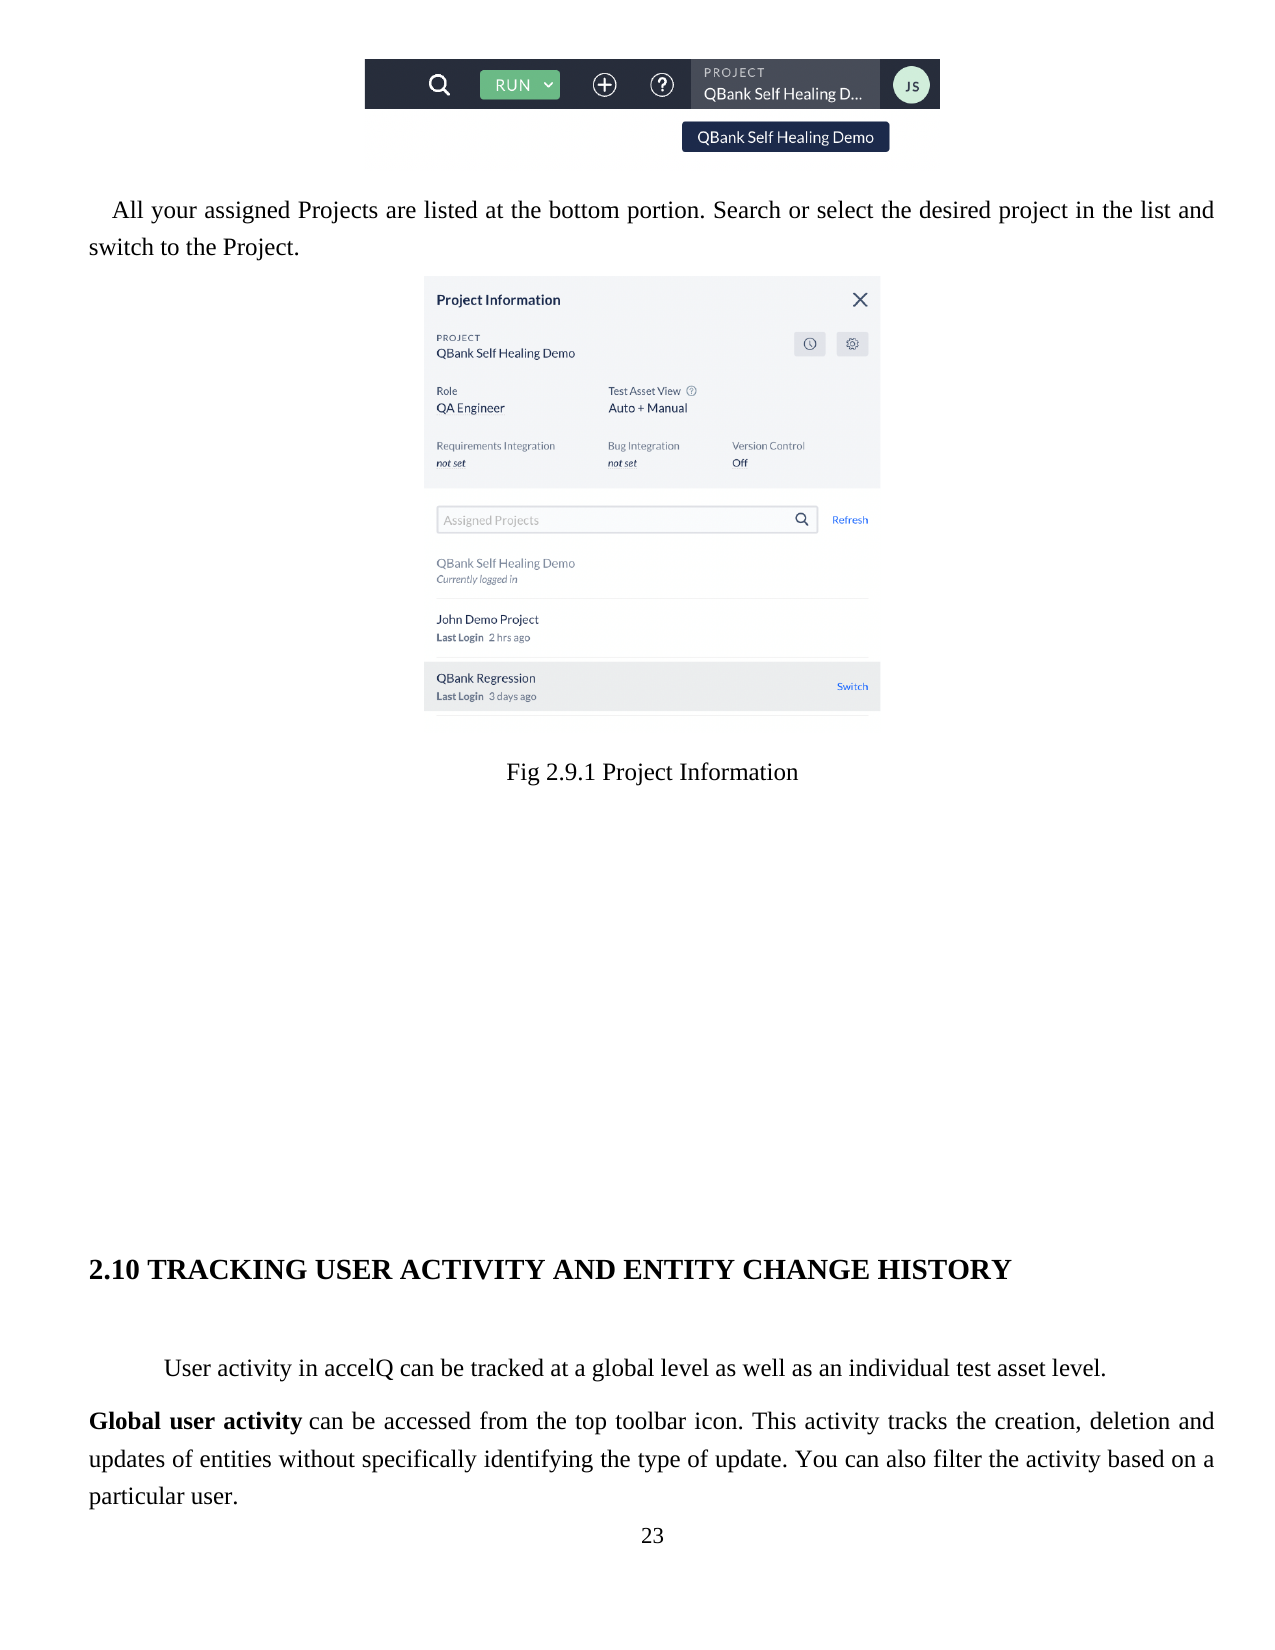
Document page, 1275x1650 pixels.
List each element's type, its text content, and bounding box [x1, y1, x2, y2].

text Fig 2.9.1 Project Information [89, 748, 1216, 786]
subtitle 2.10 TRACKING USER ACTIVITY AND ENTITY CHANGE HISTORY [89, 1252, 1155, 1286]
text User activity in accelQ can be tracked at a global level as well as an individual test asset level. [89, 1344, 1216, 1382]
picture [424, 276, 881, 733]
picture [364, 59, 940, 171]
text Global user activity can be accessed from the top toolbar icon. This activity tracks the creation, deletion and updates of entities without specifically identifying the type of update. You can also filter the activity based on a particular user. [89, 1397, 1216, 1510]
text All your assigned Projects are listed at the bottom portion. Search or select the desired project in the list and switch to the Project. [89, 186, 1216, 261]
